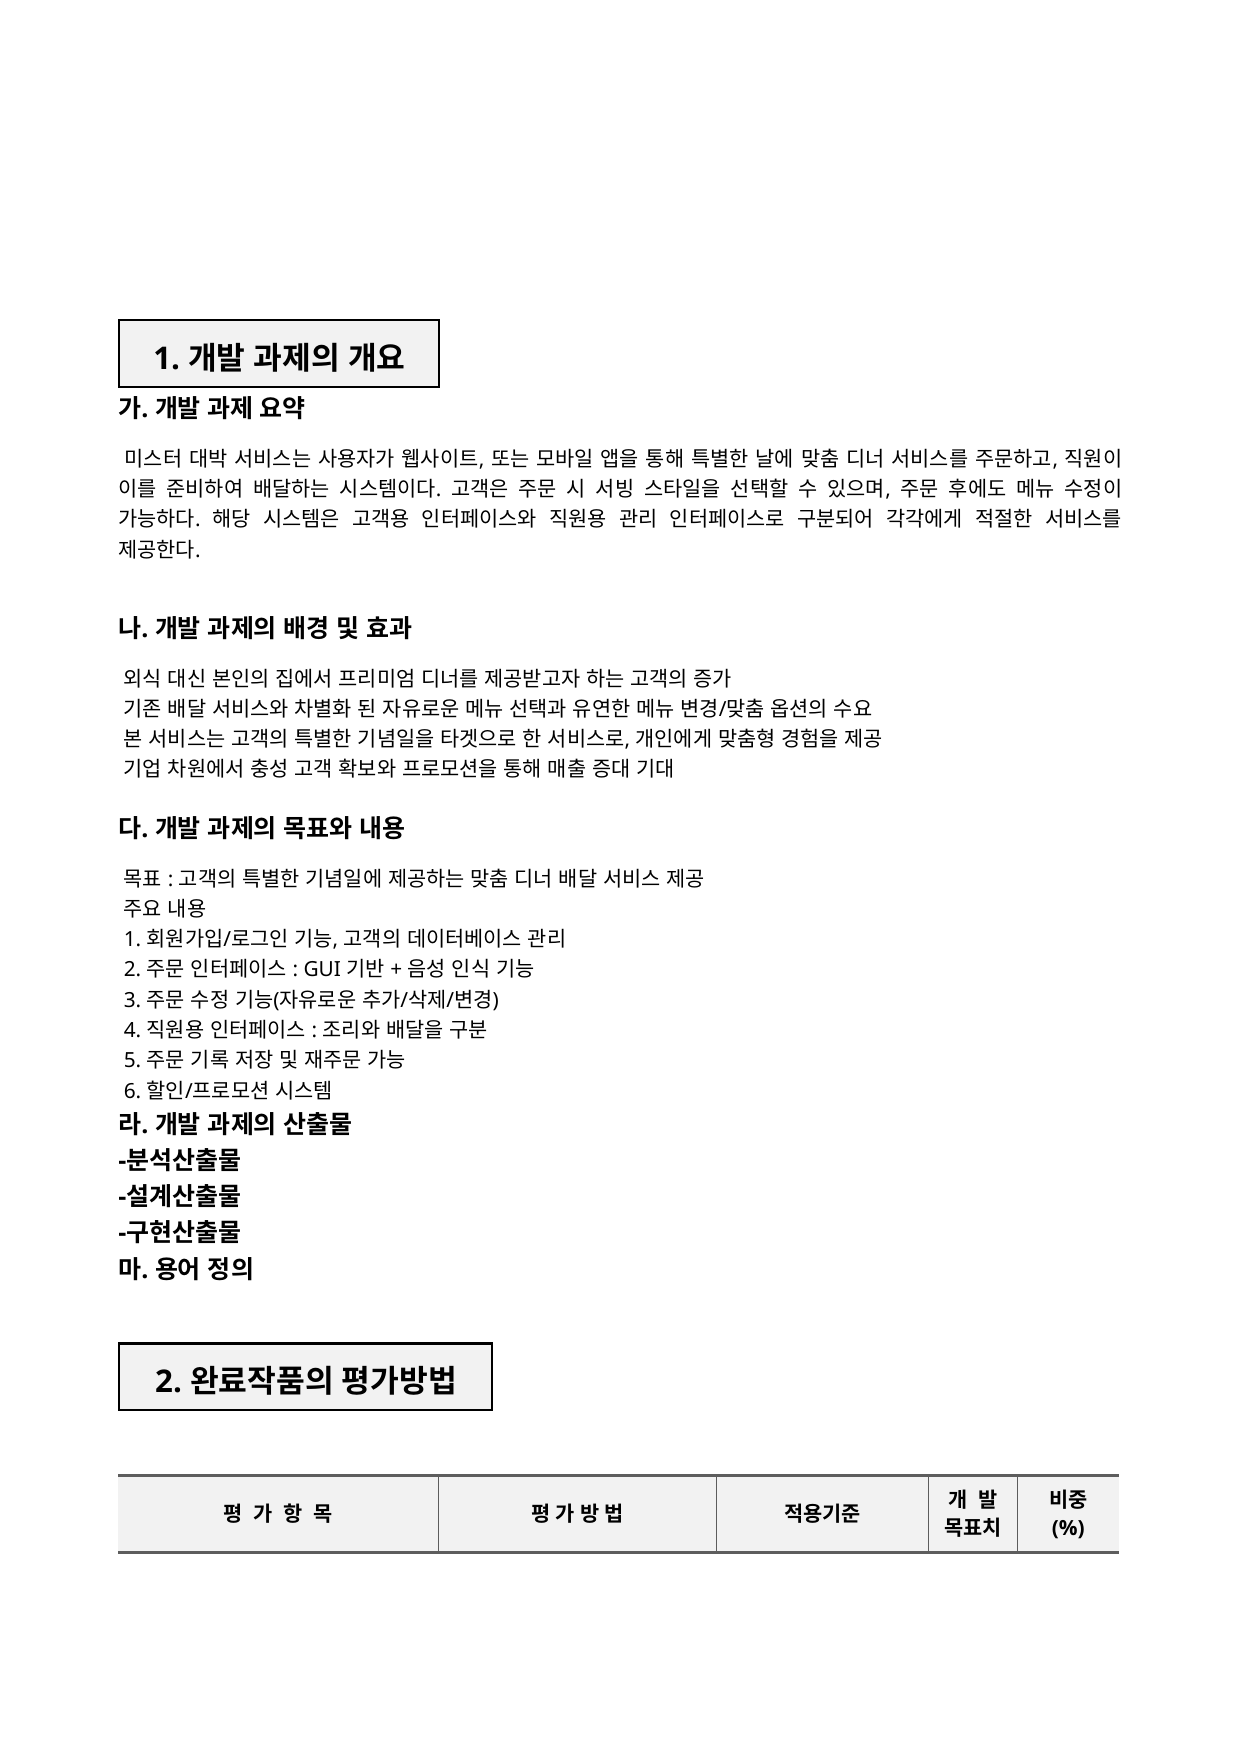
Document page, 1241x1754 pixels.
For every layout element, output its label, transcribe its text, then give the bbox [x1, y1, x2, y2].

text 2. 주문 인터페이스 : GUI 기반 + 음성 인식 기능 [118, 953, 1122, 983]
text 나. 개발 과제의 배경 및 효과 [118, 608, 1122, 645]
text 마. 용어 정의 [118, 1249, 1122, 1285]
text 1. 회원가입/로그인 기능, 고객의 데이터베이스 관리 [118, 922, 1122, 953]
text 목표 : 고객의 특별한 기념일에 제공하는 맞춤 디너 배달 서비스 제공 [118, 862, 1122, 892]
text 기존 배달 서비스와 차별화 된 자유로운 메뉴 선택과 유연한 메뉴 변경/맞춤 옵션의 수요 [118, 692, 1122, 722]
text 주요 내용 [118, 892, 1122, 922]
table_header 평 가 항 목 [118, 1477, 438, 1551]
text 3. 주문 수정 기능(자유로운 추가/삭제/변경) [118, 983, 1122, 1013]
table_header 1. 개발 과제의 개요 [120, 321, 438, 386]
text 본 서비스는 고객의 특별한 기념일을 타겟으로 한 서비스로, 개인에게 맞춤형 경험을 제공 [118, 722, 1122, 753]
table_header 2. 완료작품의 평가방법 [120, 1345, 491, 1409]
text 기업 차원에서 충성 고객 확보와 프로모션을 통해 매출 증대 기대 [118, 753, 1122, 783]
text 가. 개발 과제 요약 [118, 391, 1122, 425]
text 외식 대신 본인의 집에서 프리미엄 디너를 제공받고자 하는 고객의 증가 [118, 662, 1122, 692]
table_header 비중 (%) [1018, 1477, 1119, 1551]
text -분석산출물 [118, 1140, 1122, 1177]
text 5. 주문 기록 저장 및 재주문 가능 [118, 1043, 1122, 1074]
text 다. 개발 과제의 목표와 내용 [118, 808, 1122, 845]
table_header 개 발 목표치 [929, 1477, 1017, 1551]
text -설계산출물 [118, 1177, 1122, 1213]
text -구현산출물 [118, 1213, 1122, 1249]
text 미스터 대박 서비스는 사용자가 웹사이트, 또는 모바일 앱을 통해 특별한 날에 맞춤 디너 서비스를 주문하고, 직원이 이를 준비하여 배달하는 시스템이다. 고객은 주문 시 서빙 스타일을 선택할 수 있으며, 주문 후에도 메뉴 수정이 가능하다. 해당 시스템은 고객용 인터페이스와 직원용 관리 인터페이스로 구분되어 각각에게 적절한 서비스를 제공한다. [118, 442, 1122, 563]
text 4. 직원용 인터페이스 : 조리와 배달을 구분 [118, 1013, 1122, 1043]
table_header 평 가 방 법 [439, 1477, 716, 1551]
table_header 적용기준 [717, 1477, 928, 1551]
text 라. 개발 과제의 산출물 [118, 1104, 1122, 1140]
text 6. 할인/프로모션 시스템 [118, 1074, 1122, 1104]
